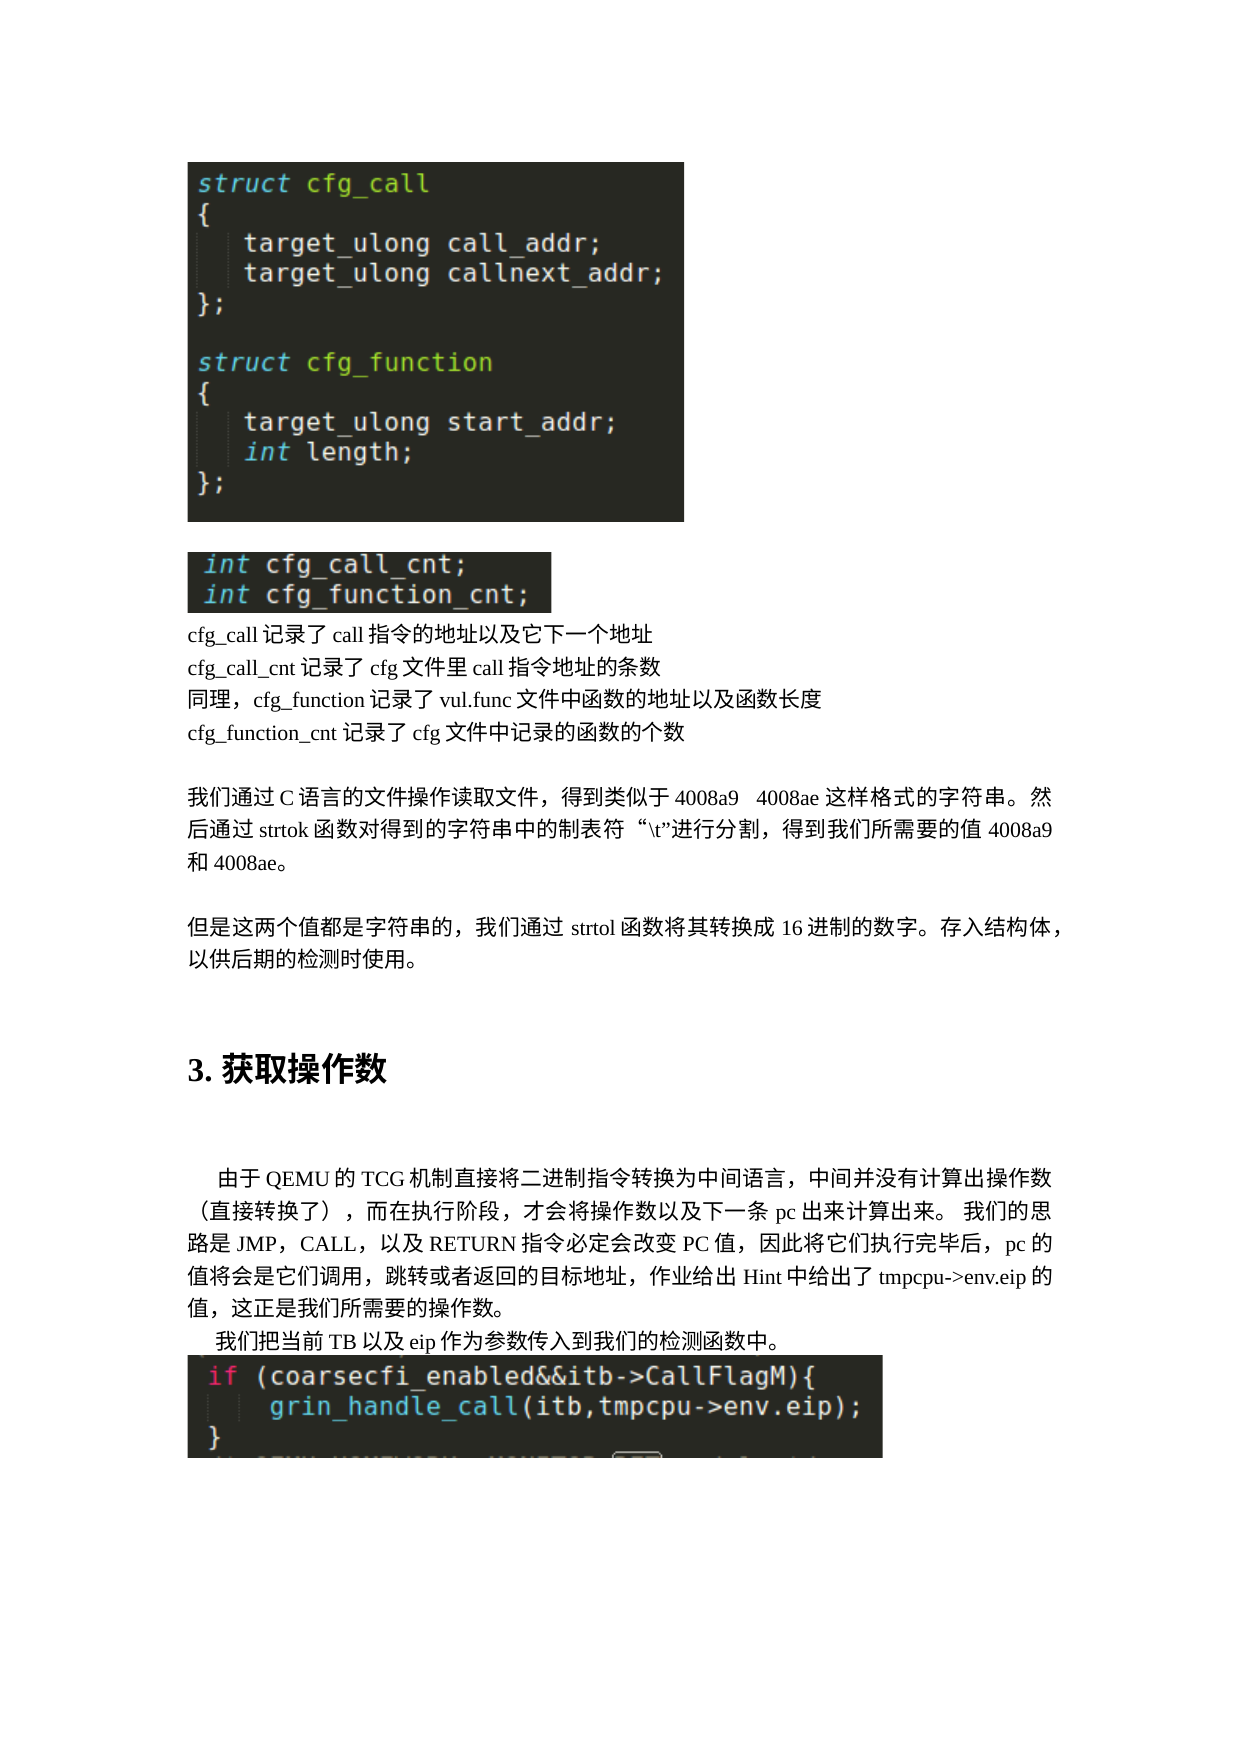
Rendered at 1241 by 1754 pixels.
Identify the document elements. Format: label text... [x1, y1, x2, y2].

list cfg_call记录了call指令的地址以及它下一个地址 [187, 617, 1053, 649]
list 同理，cfg_function记录了vul.func文件中函数的地址以及函数长度 [187, 682, 1053, 714]
list 我们通过C语言的文件操作读取文件，得到类似于4008a9 4008ae这样格式的字符串。然后通过strtok函数对得到的字符串中的制表符“\t”进行分割，得到我们所需要的值4008a9和4008ae。 [187, 779, 1053, 877]
list cfg_call_cnt记录了cfg文件里call指令地址的条数 [187, 649, 1053, 682]
subtitle 获取操作数 [187, 1034, 1053, 1099]
list 由于QEMU的TCG机制直接将二进制指令转换为中间语言，中间并没有计算出操作数（直接转换了），而在执行阶段，才会将操作数以及下一条pc出来计算出来。 我们的思路是JMP，CALL，以及RETURN指令必定会改变PC值，因此将它们执行完毕后，pc的值将会是它们调用，跳转或者返回的目标地址，作业给出Hint中给出了tmpcpu->env.eip的值，这正是我们所需要的操作数。 [187, 1161, 1053, 1323]
picture [187, 552, 552, 613]
picture [187, 1355, 883, 1458]
list 我们把当前TB以及eip作为参数传入到我们的检测函数中。 [187, 1323, 1053, 1356]
list cfg_function_cnt 记录了cfg文件中记录的函数的个数 [187, 714, 1053, 747]
list 但是这两个值都是字符串的，我们通过strtol函数将其转换成16进制的数字。存入结构体，以供后期的检测时使用。 [187, 909, 1053, 974]
picture [187, 162, 685, 522]
